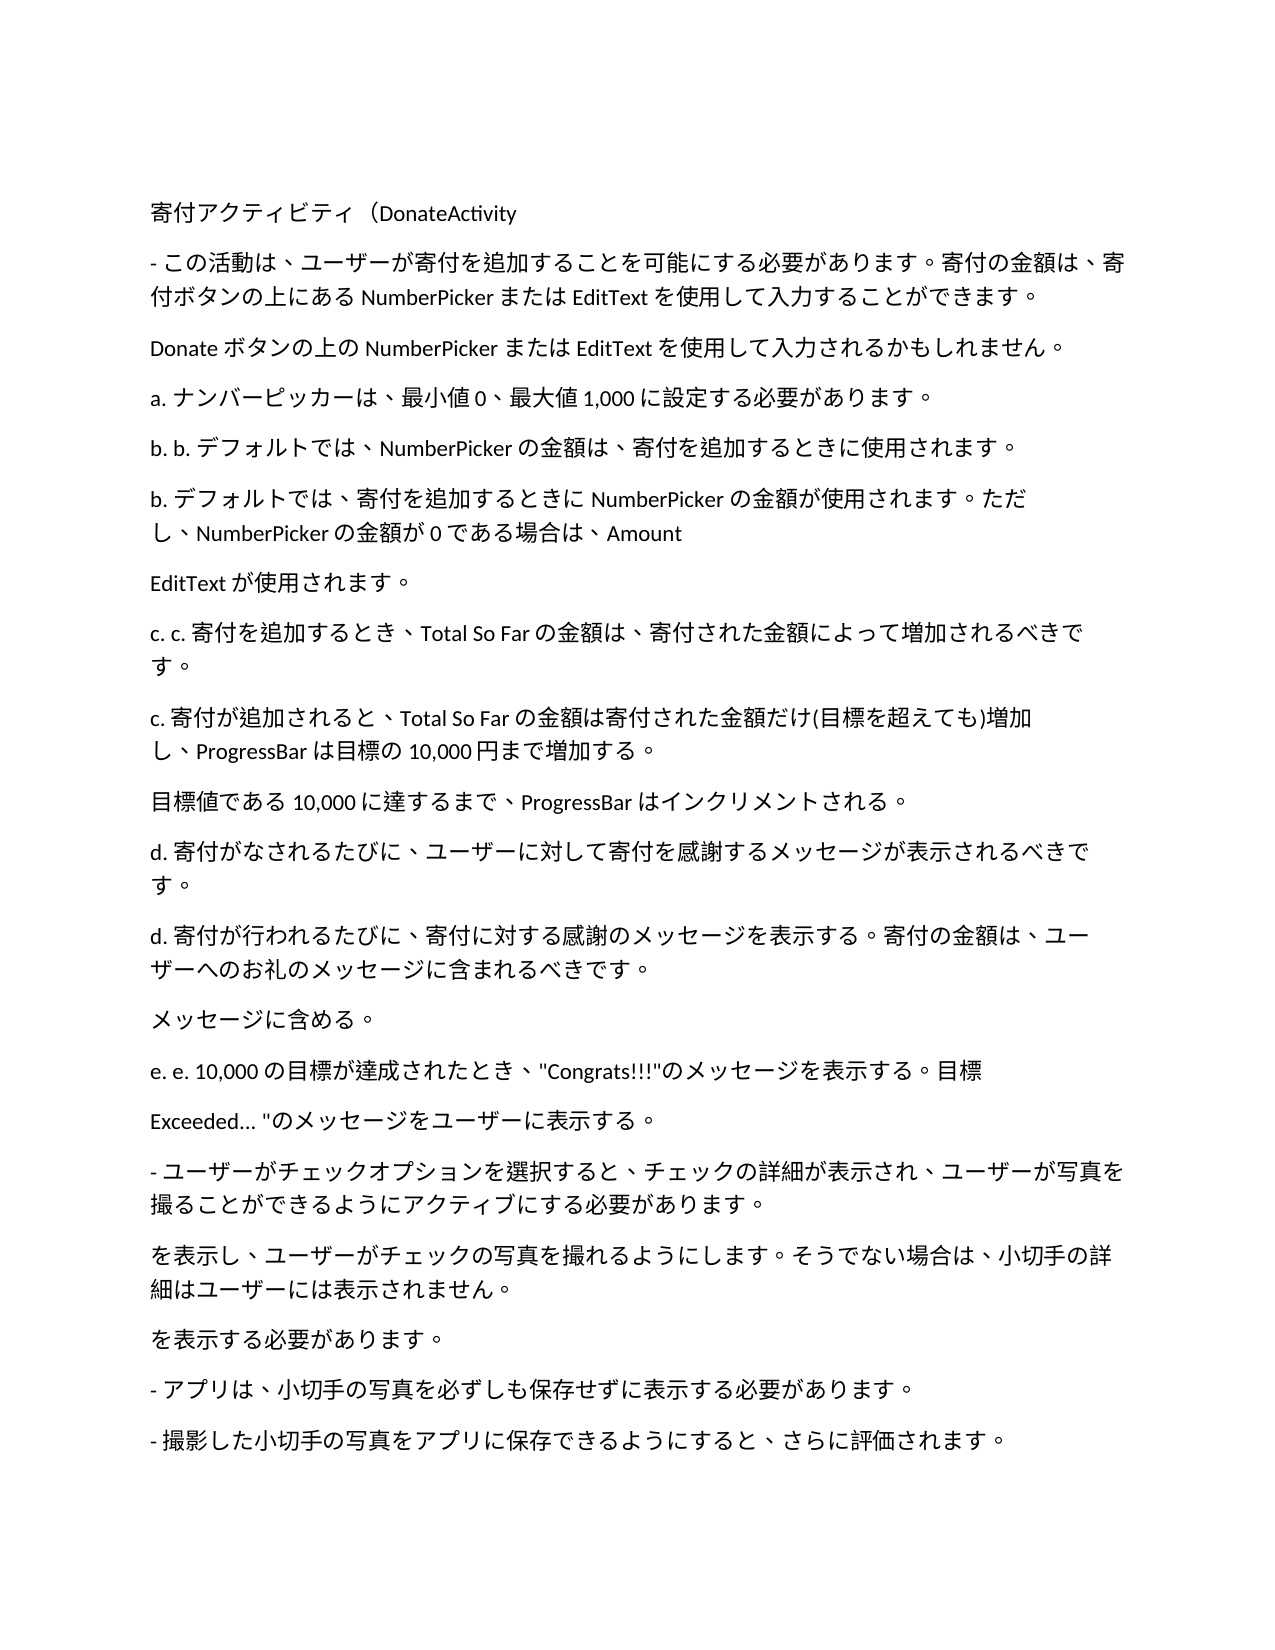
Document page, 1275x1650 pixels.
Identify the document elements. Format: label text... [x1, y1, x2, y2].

text - ユーザーがチェックオプションを選択すると、チェックの詳細が表示され、ユーザーが写真を撮ることができるようにアクティブにする必要があります。 [150, 1156, 1125, 1221]
text a. ナンバーピッカーは、最小値0、最大値1,000に設定する必要があります。 [150, 382, 1125, 413]
text b. b. デフォルトでは、NumberPickerの金額は、寄付を追加するときに使用されます。 [150, 432, 1125, 463]
text 寄付アクティビティ（DonateActivity [150, 197, 1125, 228]
text c. 寄付が追加されると、Total So Farの金額は寄付された金額だけ(目標を超えても)増加し、ProgressBarは目標の10,000円まで増加する。 [150, 701, 1125, 766]
text - 撮影した小切手の写真をアプリに保存できるようにすると、さらに評価されます。 [150, 1425, 1125, 1456]
text メッセージに含める。 [150, 1004, 1125, 1036]
text e. e. 10,000の目標が達成されたとき、"Congrats!!!"のメッセージを表示する。目標 [150, 1055, 1125, 1086]
text を表示する必要があります。 [150, 1324, 1125, 1355]
text - アプリは、小切手の写真を必ずしも保存せずに表示する必要があります。 [150, 1374, 1125, 1406]
text - この活動は、ユーザーが寄付を追加することを可能にする必要があります。寄付の金額は、寄付ボタンの上にあるNumberPickerまたはEditTextを使用して入力することができます。 [150, 247, 1125, 312]
text d. 寄付がなされるたびに、ユーザーに対して寄付を感謝するメッセージが表示されるべきです。 [150, 836, 1125, 901]
text 目標値である10,000に達するまで、ProgressBarはインクリメントされる。 [150, 786, 1125, 817]
text Exceeded... "のメッセージをユーザーに表示する。 [150, 1105, 1125, 1136]
text を表示し、ユーザーがチェックの写真を撮れるようにします。そうでない場合は、小切手の詳細はユーザーには表示されません。 [150, 1240, 1125, 1305]
text Donateボタンの上のNumberPickerまたはEditTextを使用して入力されるかもしれません。 [150, 331, 1125, 363]
text b. デフォルトでは、寄付を追加するときに NumberPicker の金額が使用されます。ただし、NumberPickerの金額が0である場合は、Amount [150, 483, 1125, 548]
text c. c. 寄付を追加するとき、Total So Farの金額は、寄付された金額によって増加されるべきです。 [150, 617, 1125, 682]
text d. 寄付が行われるたびに、寄付に対する感謝のメッセージを表示する。寄付の金額は、ユーザーへのお礼のメッセージに含まれるべきです。 [150, 920, 1125, 985]
text EditText が使用されます。 [150, 567, 1125, 598]
